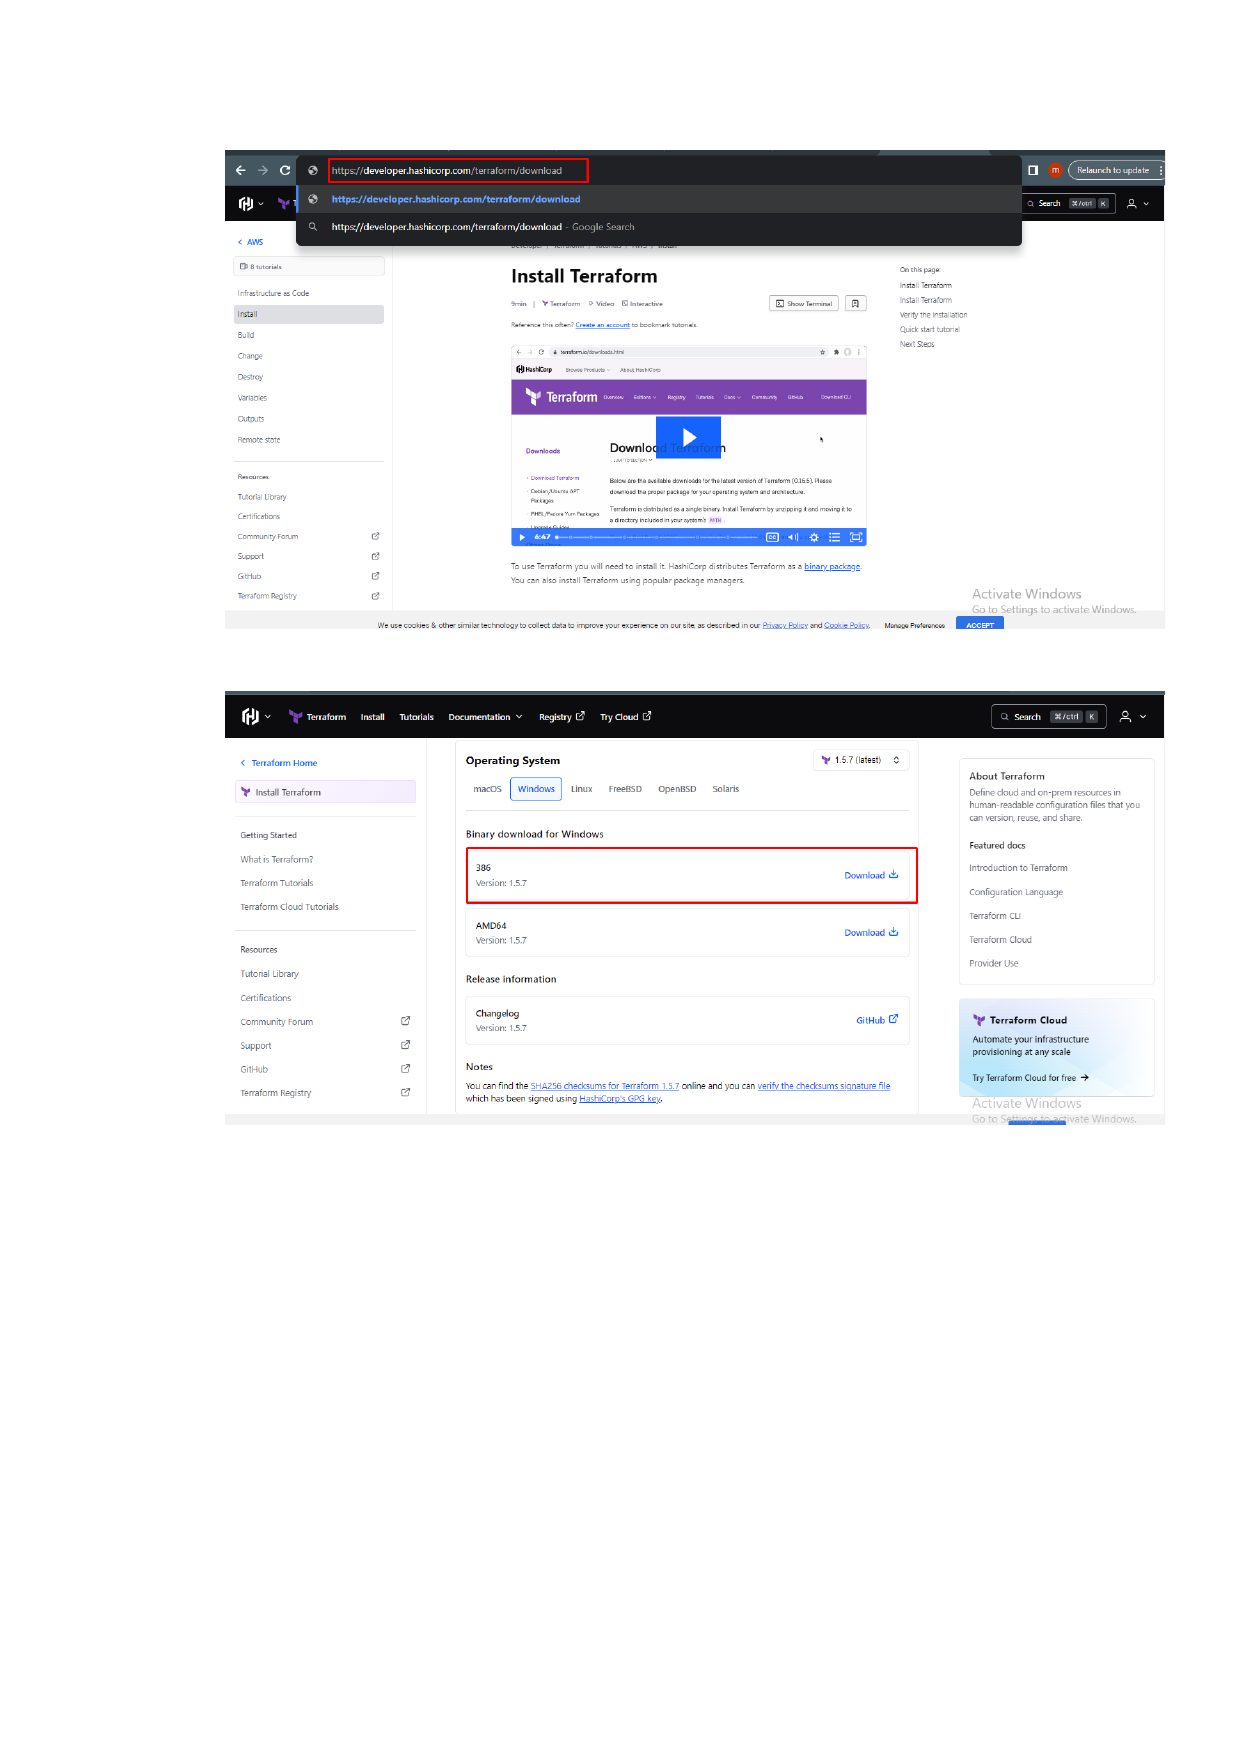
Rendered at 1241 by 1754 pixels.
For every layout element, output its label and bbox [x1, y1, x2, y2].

picture [225, 691, 1166, 1125]
picture [225, 150, 1166, 629]
